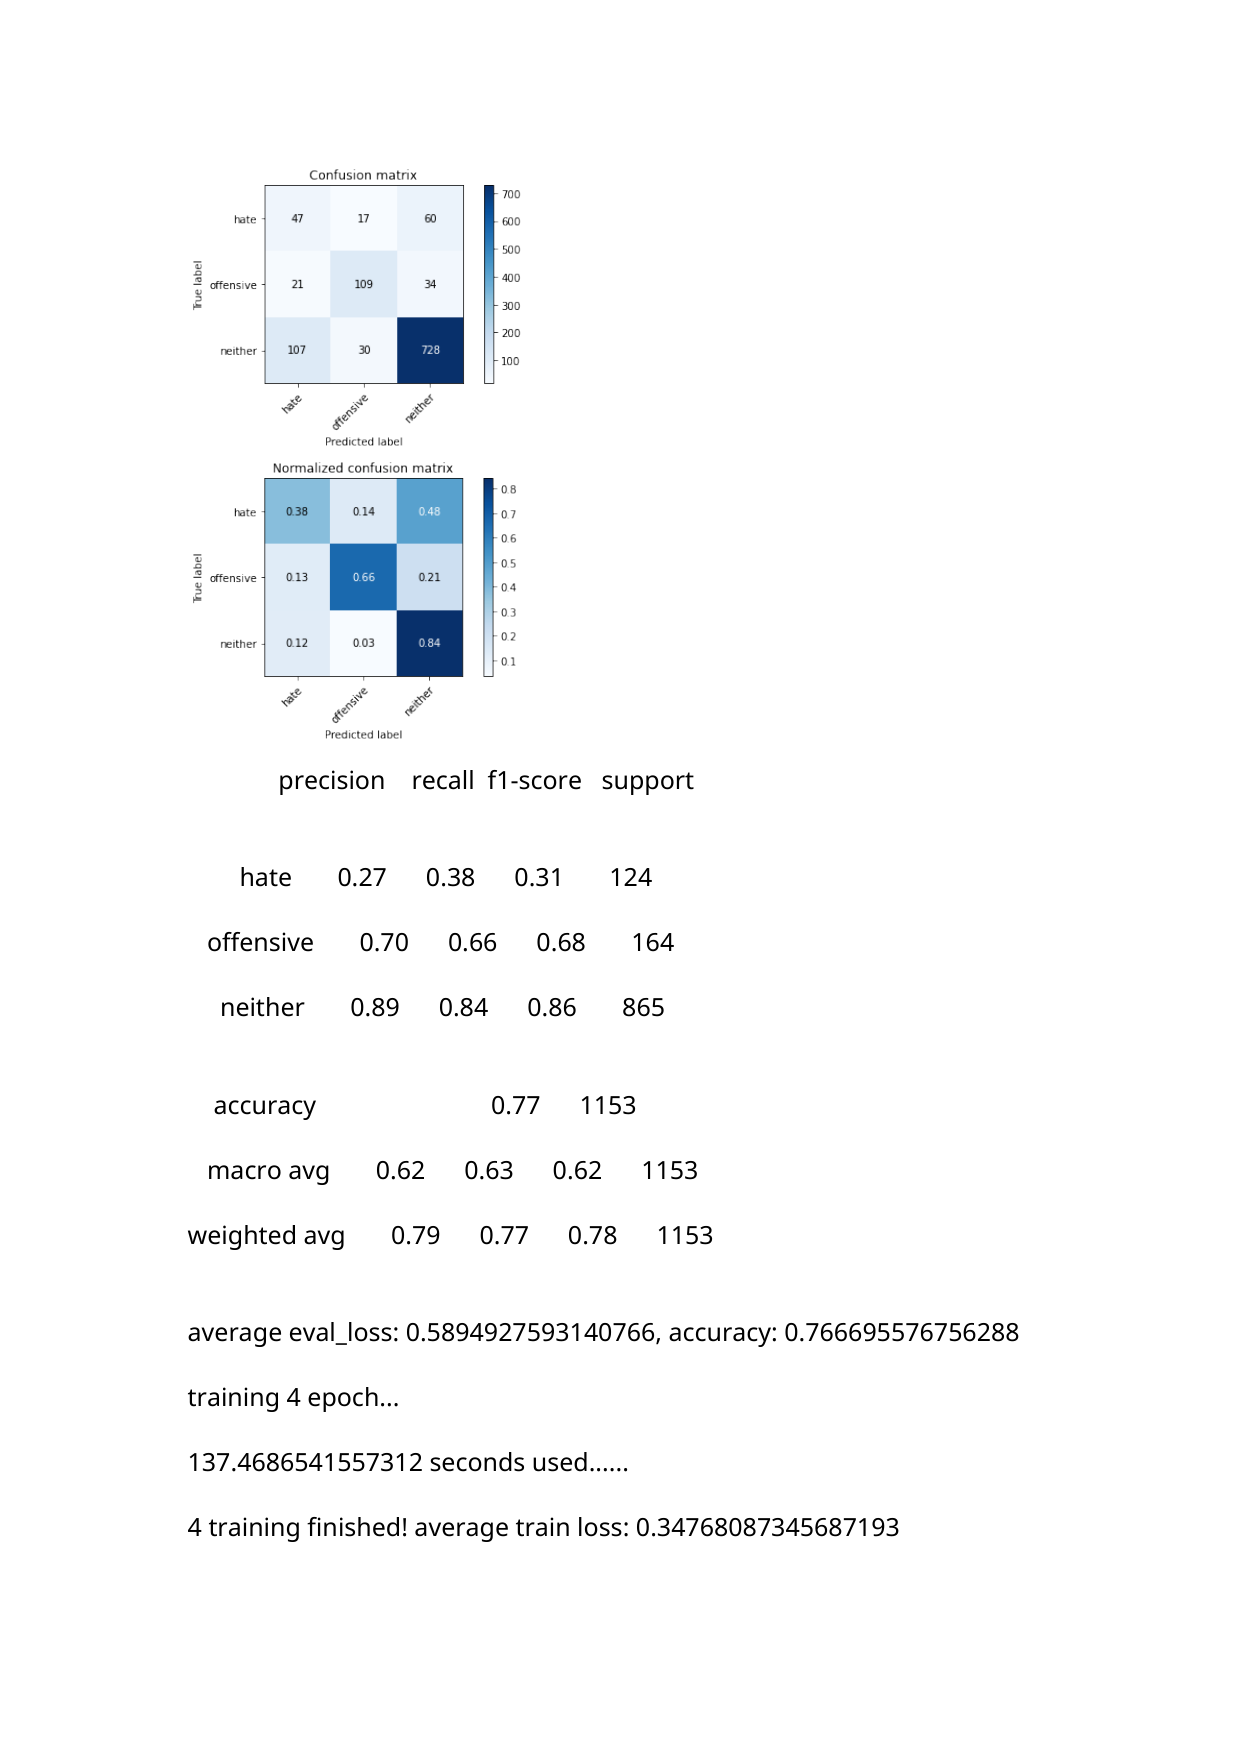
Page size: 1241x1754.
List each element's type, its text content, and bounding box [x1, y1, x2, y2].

picture [187, 455, 524, 747]
text precision recall f1-score support [187, 747, 1053, 812]
text hate 0.27 0.38 0.31 124 [187, 844, 1053, 909]
text accuracy 0.77 1153 [187, 1072, 1053, 1137]
text training 4 epoch... [187, 1364, 1053, 1429]
text neither 0.89 0.84 0.86 865 [187, 974, 1053, 1039]
text weighted avg 0.79 0.77 0.78 1153 [187, 1202, 1053, 1267]
text average eval_loss: 0.5894927593140766, accuracy: 0.766695576756288 [187, 1299, 1053, 1364]
text macro avg 0.62 0.63 0.62 1153 [187, 1137, 1053, 1202]
text offensive 0.70 0.66 0.68 164 [187, 909, 1053, 974]
picture [187, 162, 528, 454]
text 137.4686541557312 seconds used...... [187, 1429, 1053, 1494]
text 4 training finished! average train loss: 0.34768087345687193 [187, 1494, 1053, 1559]
